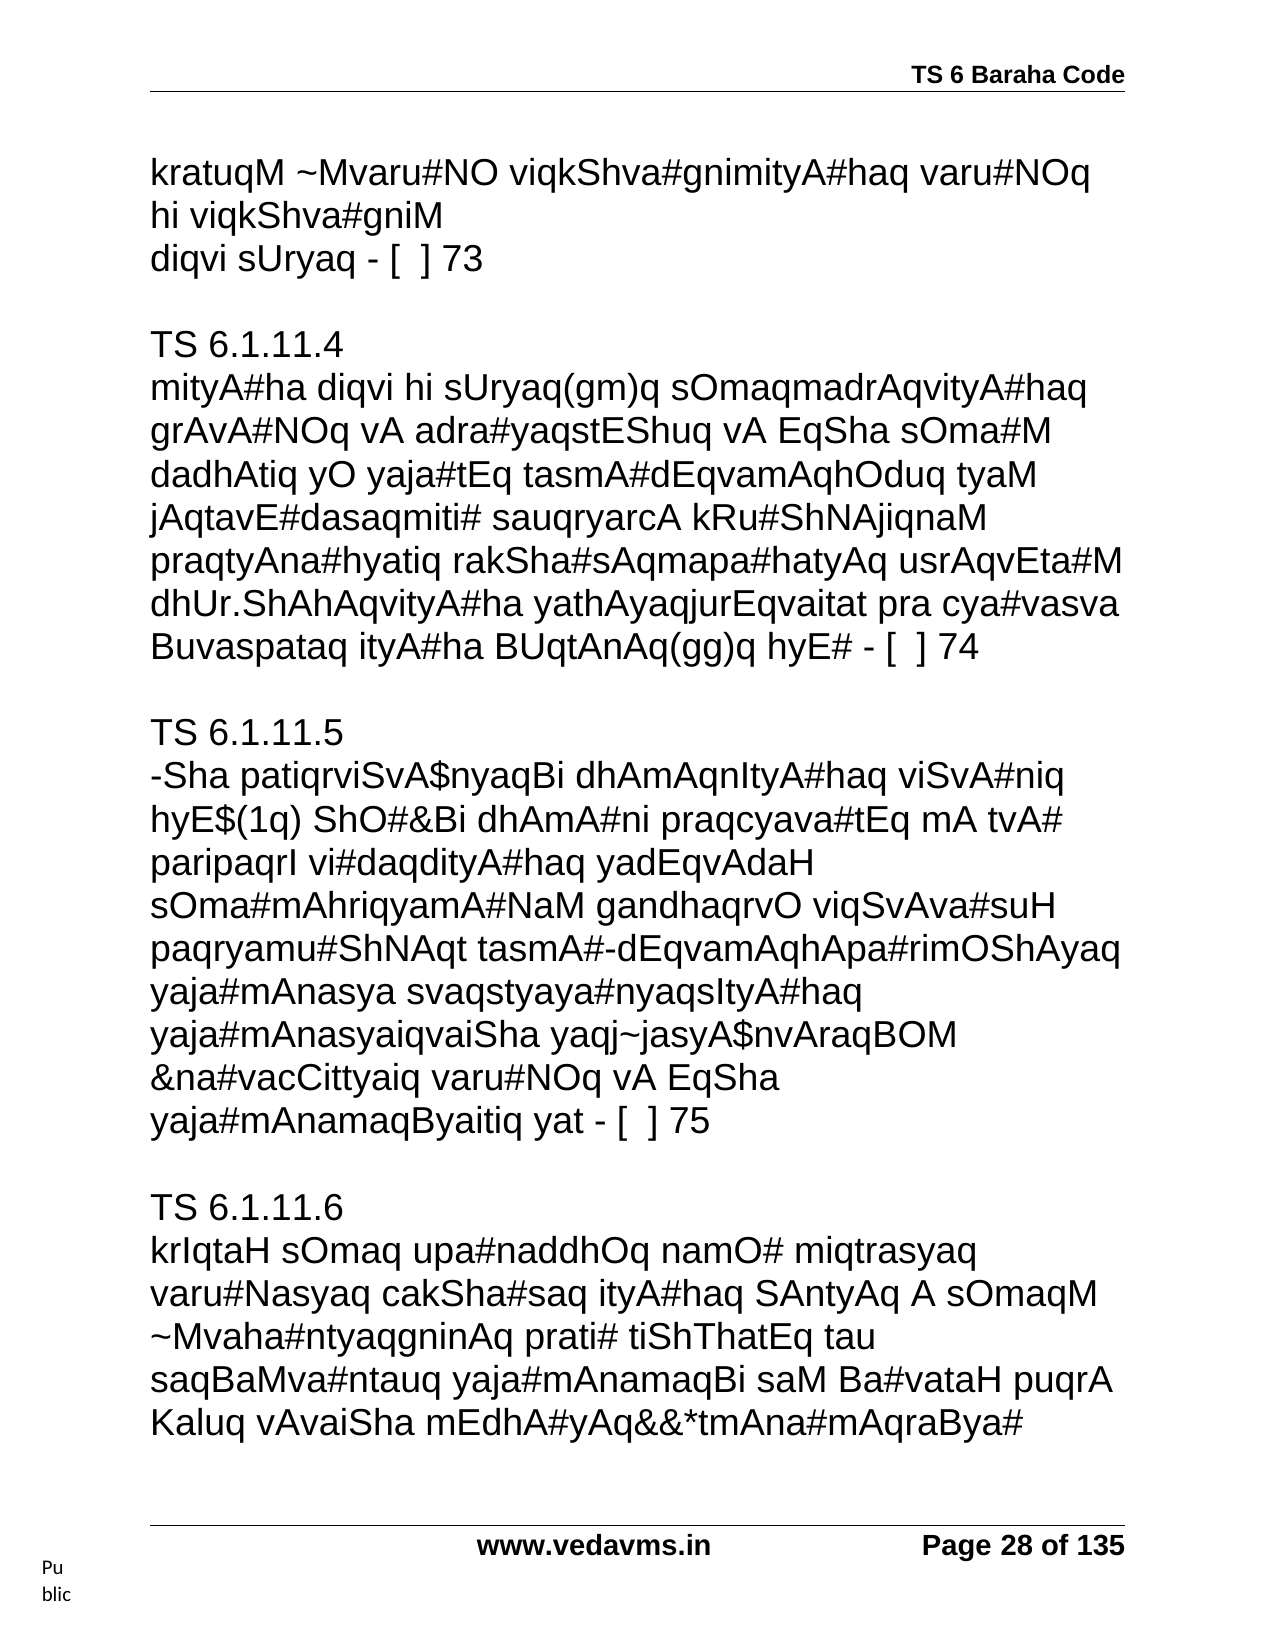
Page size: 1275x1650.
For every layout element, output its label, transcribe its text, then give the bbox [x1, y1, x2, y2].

text TS 6.1.11.4 [150, 322, 1125, 366]
text mityA#ha diqvi hi sUryaq(gm)q sOmaqmadrAqvityA#haq grAvA#NOq vA adra#yaqstEShuq vA EqSha sOma#M dadhAtiq yO yaja#tEq tasmA#dEqvamAqhOduq tyaM jAqtavE#dasaqmiti# sauqryarcA kRu#ShNAjiqnaM praqtyAna#hyatiq rakSha#sAqmapa#hatyAq usrAqvEta#M dhUr.ShAhAqvityA#ha yathAyaqjurEqvaitat pra cya#vasva Buvaspataq ityA#ha BUqtAnAq(gg)q hyE# - [ ] 74 [150, 366, 1125, 667]
text TS 6.1.11.5 [150, 711, 1125, 754]
text diqvi sUryaq - [ ] 73 [150, 236, 1125, 279]
text -Sha patiqrviSvA$nyaqBi dhAmAqnItyA#haq viSvA#niq hyE$(1q) ShO#&Bi dhAmA#ni praqcyava#tEq mA tvA# paripaqrI vi#daqdityA#haq yadEqvAdaH sOma#mAhriqyamA#NaM gandhaqrvO viqSvAva#suH paqryamu#ShNAqt tasmA#-dEqvamAqhApa#rimOShAyaq yaja#mAnasya svaqstyaya#nyaqsItyA#haq yaja#mAnasyaiqvaiSha yaqj~jasyA$nvAraqBOM &na#vacCittyaiq varu#NOq vA EqSha yaja#mAnamaqByaitiq yat - [ ] 75 [150, 754, 1125, 1142]
text TS 6.1.11.6 [150, 1185, 1125, 1228]
